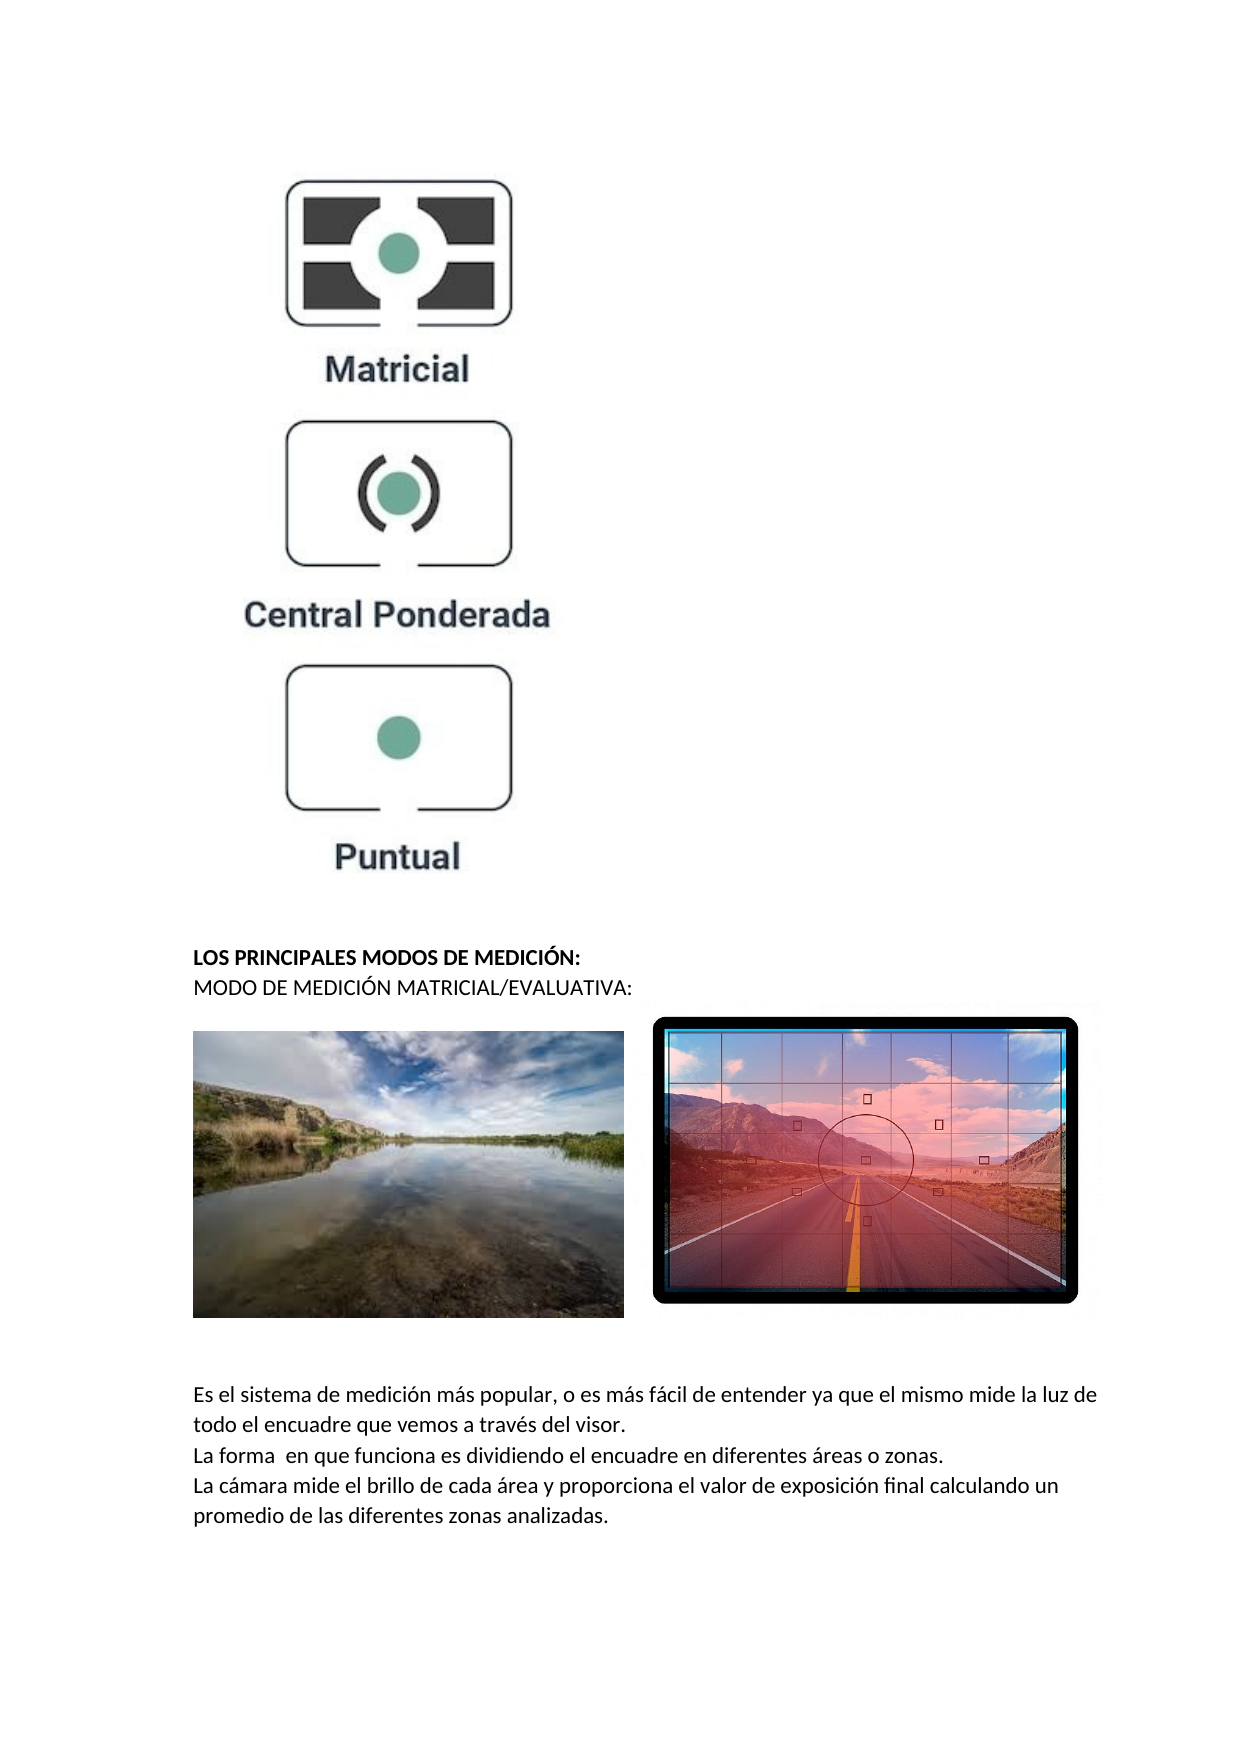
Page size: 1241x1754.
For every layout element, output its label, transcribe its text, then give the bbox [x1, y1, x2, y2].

list MODO DE MEDICIÓN MATRICIAL/EVALUATIVA: [193, 973, 1137, 1001]
list Es el sistema de medición más popular, o es más fácil de entender ya que el mismo mide la luz de todo el encuadre que vemos a través del visor. [193, 1380, 1137, 1438]
picture [193, 147, 600, 911]
list LOS PRINCIPALES MODOS DE MEDICIÓN: [193, 943, 1137, 971]
list La forma en que funciona es dividiendo el encuadre en diferentes áreas o zonas. [193, 1441, 1137, 1469]
list La cámara mide el brillo de cada área y proporciona el valor de exposición final calculando un promedio de las diferentes zonas analizadas. [193, 1471, 1137, 1529]
picture [193, 1031, 624, 1318]
picture [628, 1002, 1102, 1318]
